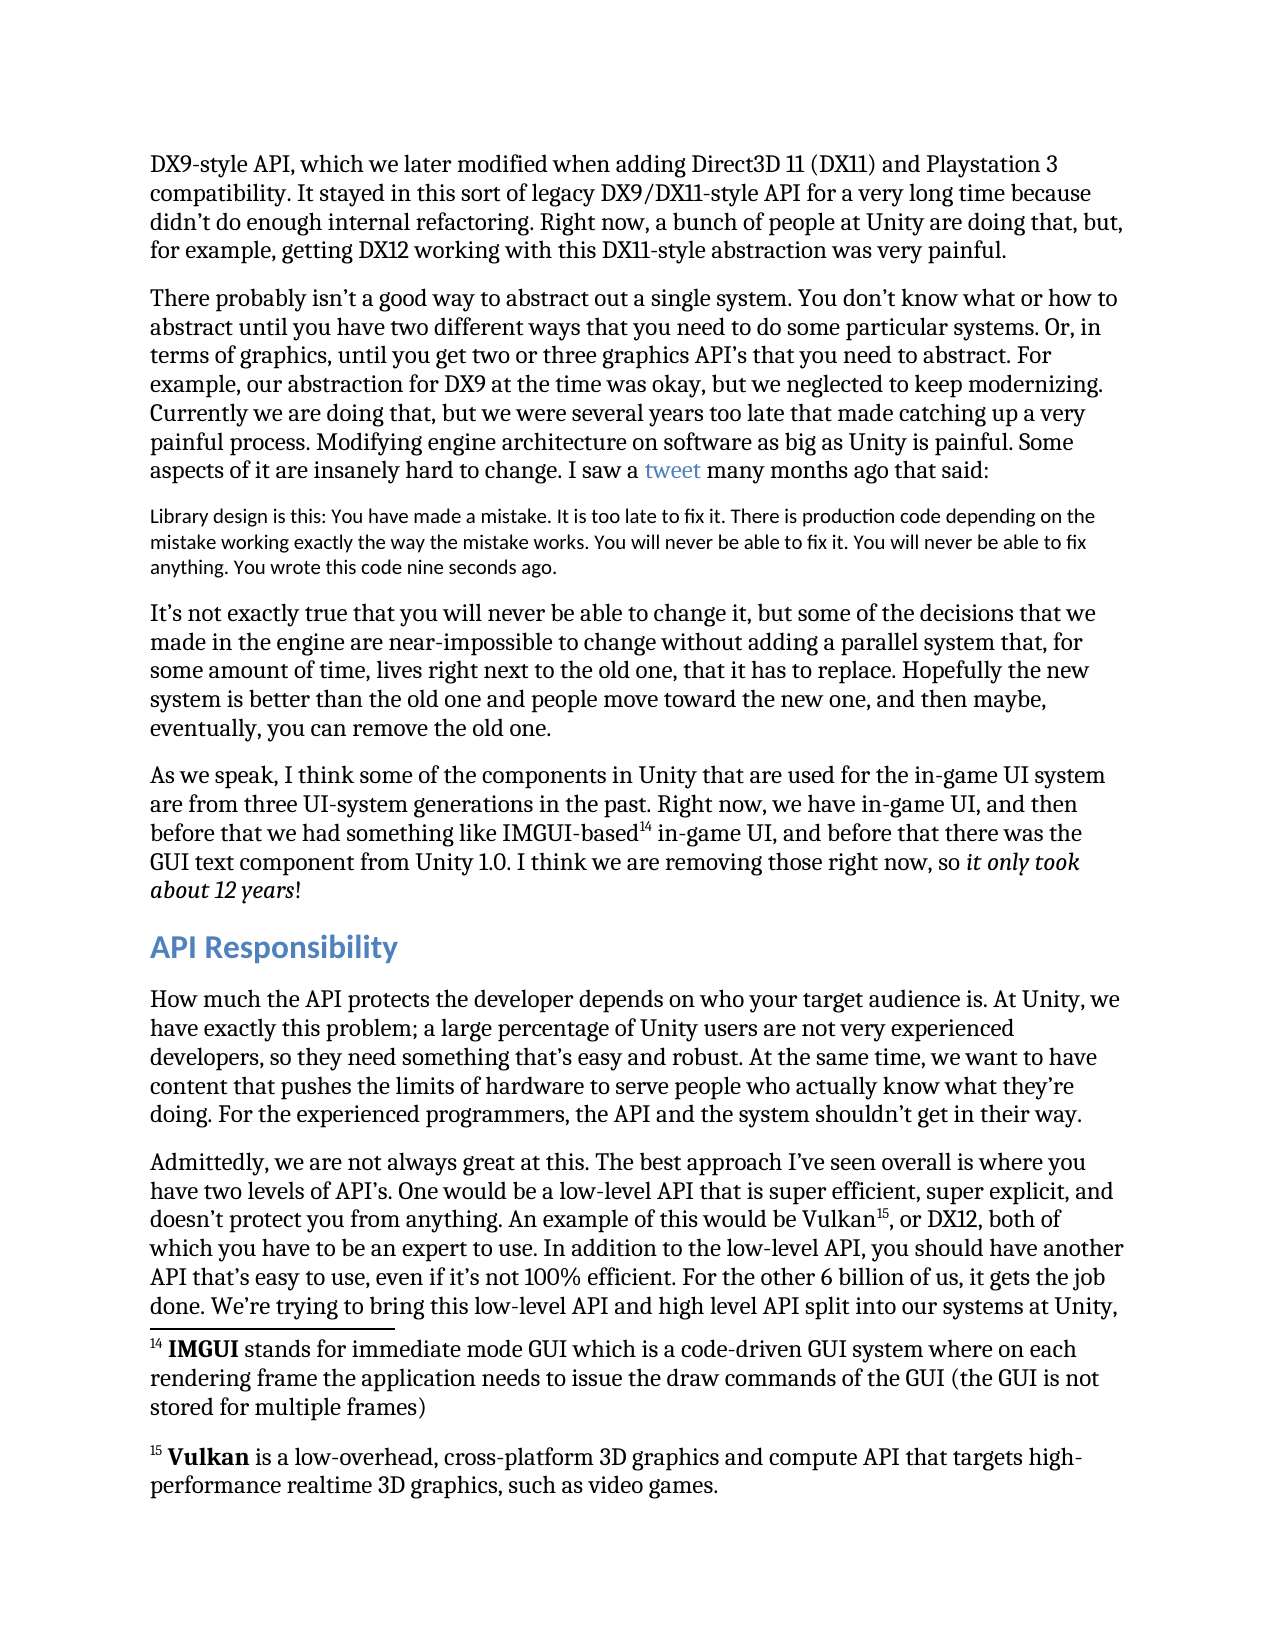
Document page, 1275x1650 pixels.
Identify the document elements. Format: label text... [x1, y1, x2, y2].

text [150, 1148, 1125, 1320]
text Library design is this: You have made a mistake. It is too late to fix it. There is production code depending on the mistake working exactly the way the mistake works. You will never be able to fix it. You will never be able to fix anything. You wrote this code nine seconds ago. [150, 504, 1125, 580]
text As we speak, I think some of the components in Unity that are used for the in-game UI system are from three UI-system generations in the past. Right now, we have in-game UI, and then before that we had something like IMGUI-based in-game UI, and before that there was the GUI text component from Unity 1.0. I think we are removing those right now, so it only took about 12 years! [150, 761, 1125, 905]
text There were definitely some decisions I made back then that I regret. Since Unity started on a Mac, the engine had been OpenGL only. Neither Metal nor any other alternatives existed at the time, so OpenGL was our only option. From there, we started to add Direct3D 9 (DX9) support, and so we made a little abstraction layer for the graphics API. Since we were doing this in around 2006, shaders already existed but more complex elements—like the concept of compute shaders— didn’t exist at all. Our abstraction layer for the graphics looked like a very DX9-style API, which we later modified when adding Direct3D 11 (DX11) and Playstation 3 compatibility. It stayed in this sort of legacy DX9/DX11-style API for a very long time because didn’t do enough internal refactoring. Right now, a bunch of people at Unity are doing that, but, for example, getting DX12 working with this DX11-style abstraction was very painful. [150, 150, 1125, 265]
text It’s not exactly true that you will never be able to change it, but some of the decisions that we made in the engine are near-impossible to change without adding a parallel system that, for some amount of time, lives right next to the old one, that it has to replace. Hopefully the new system is better than the old one and people move toward the new one, and then maybe, eventually, you can remove the old one. [150, 599, 1125, 742]
subtitle API Responsibility [150, 926, 1125, 967]
text There probably isn’t a good way to abstract out a single system. You don’t know what or how to abstract until you have two different ways that you need to do some particular systems. Or, in terms of graphics, until you get two or three graphics API’s that you need to abstract. For example, our abstraction for DX9 at the time was okay, but we neglected to keep modernizing. Currently we are doing that, but we were several years too late that made catching up a very painful process. Modifying engine architecture on software as big as Unity is painful. Some aspects of it are insanely hard to change. I saw a tweet many months ago that said: [150, 284, 1125, 485]
text How much the API protects the developer depends on who your target audience is. At Unity, we have exactly this problem; a large percentage of Unity users are not very experienced developers, so they need something that’s easy and robust. At the same time, we want to have content that pushes the limits of hardware to serve people who actually know what they’re doing. For the experienced programmers, the API and the system shouldn’t get in their way. [150, 985, 1125, 1129]
